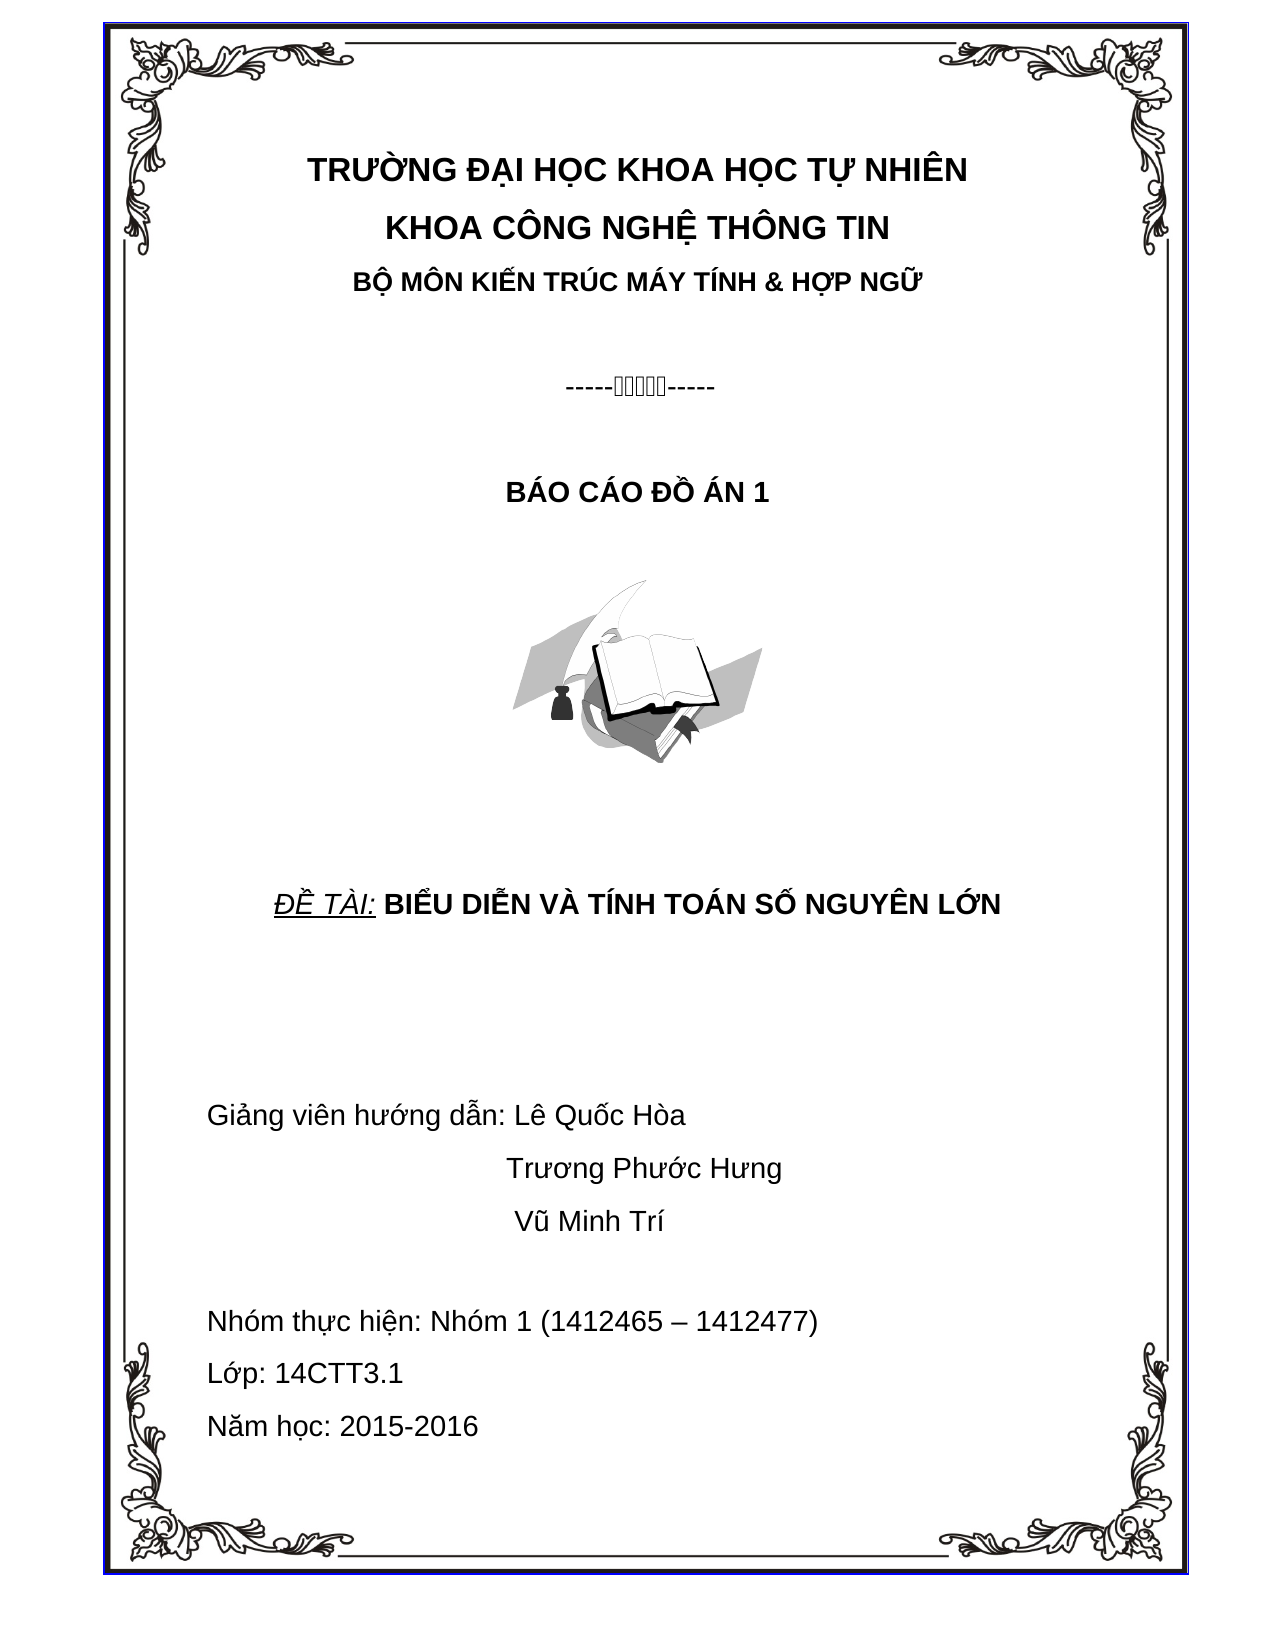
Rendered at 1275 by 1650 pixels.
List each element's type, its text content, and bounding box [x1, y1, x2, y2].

text Trương Phước Hưng [150, 1151, 1125, 1184]
picture [105, 23, 1188, 1573]
text Năm học: 2015-2016 [150, 1409, 1125, 1443]
text Nhóm thực hiện: Nhóm 1 (1412465 – 1412477) [150, 1304, 1125, 1337]
text TRƯỜNG ĐẠI HỌC KHOA HỌC TỰ NHIÊN [150, 150, 1125, 188]
text KHOA CÔNG NGHỆ THÔNG TIN [150, 208, 1125, 247]
text ---------- [150, 369, 1130, 403]
text ĐỀ TÀI: BIỂU DIỄN VÀ TÍNH TOÁN SỐ NGUYÊN LỚN [150, 887, 1125, 920]
text BỘ MÔN KIẾN TRÚC MÁY TÍNH & HỢP NGỮ [150, 266, 1125, 297]
text Vũ Minh Trí [150, 1203, 1125, 1237]
text Lớp: 14CTT3.1 [150, 1356, 1125, 1390]
text Giảng viên hướng dẫn: Lê Quốc Hòa [150, 1098, 1125, 1131]
text BÁO CÁO ĐỒ ÁN 1 [150, 475, 1125, 509]
